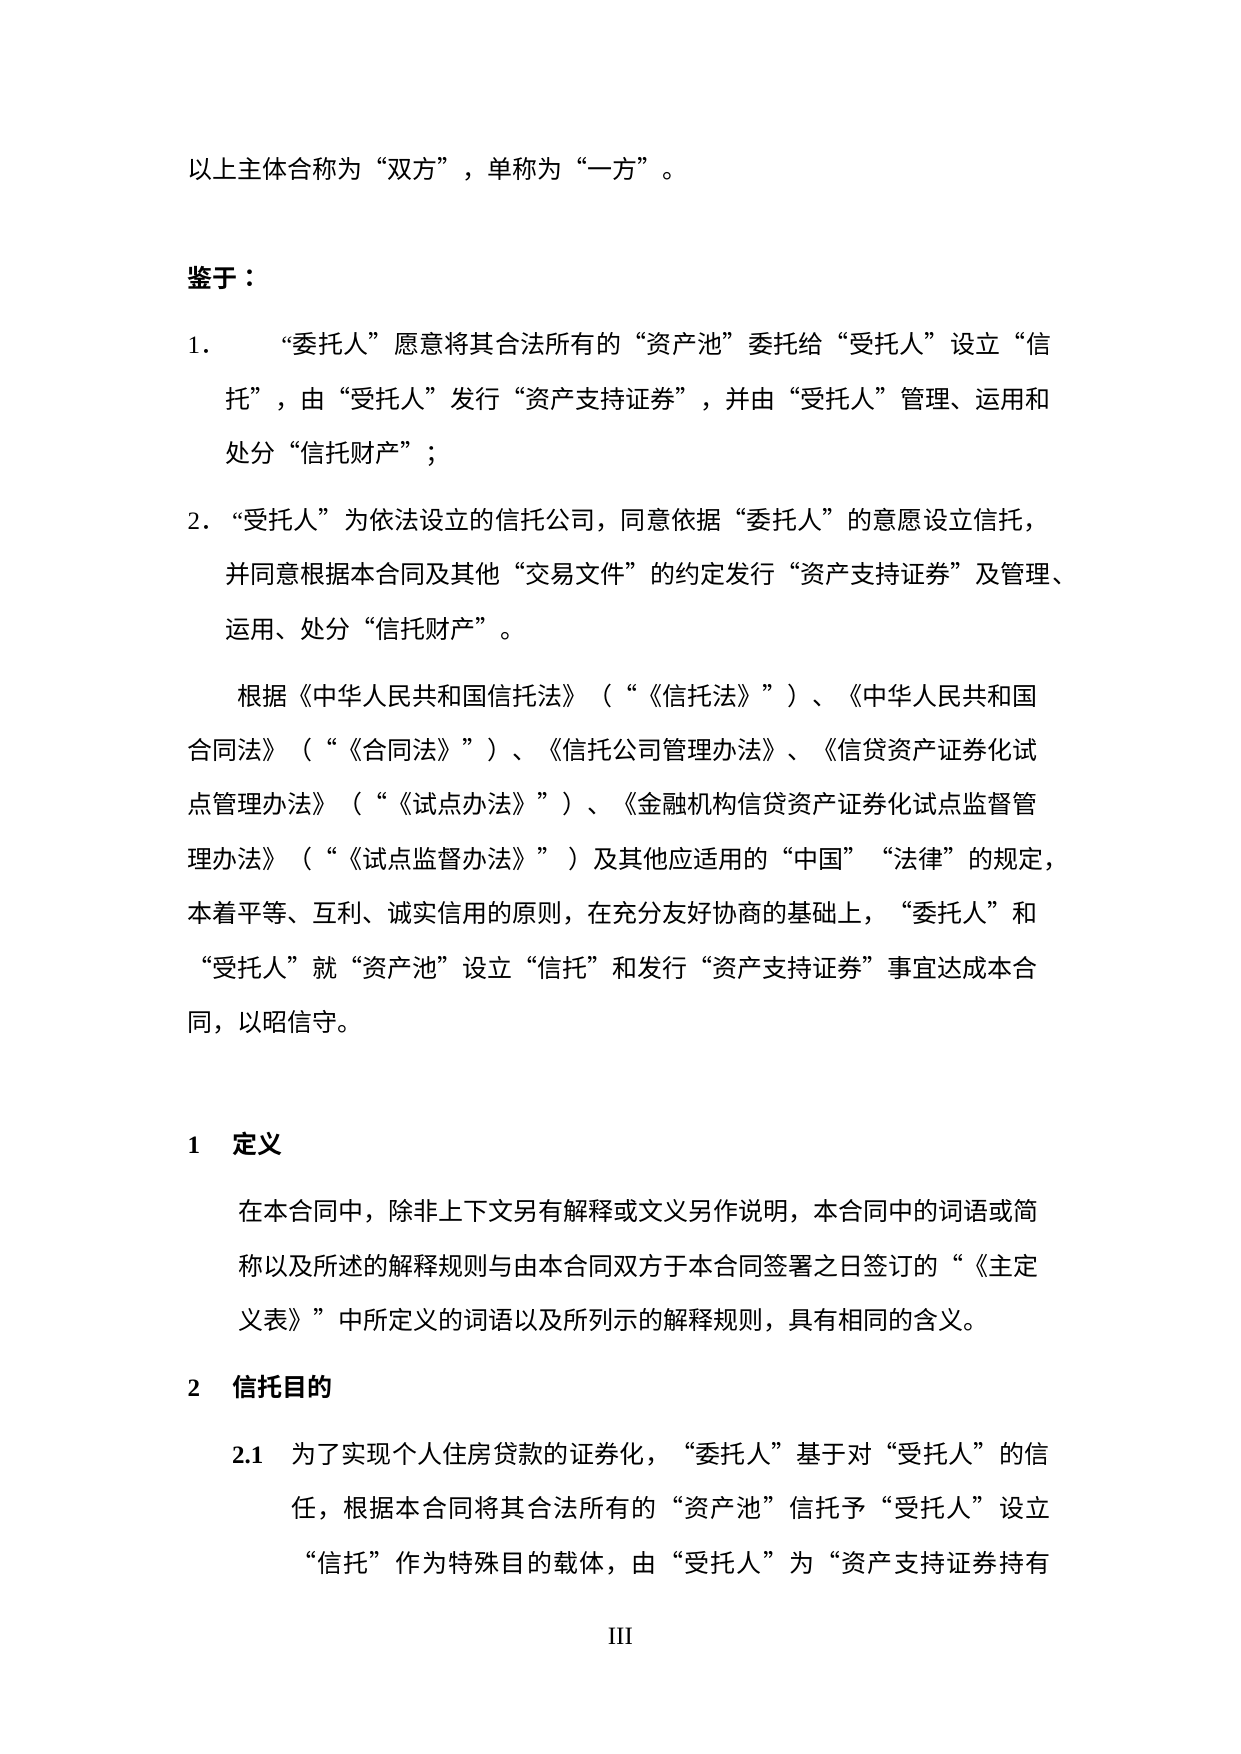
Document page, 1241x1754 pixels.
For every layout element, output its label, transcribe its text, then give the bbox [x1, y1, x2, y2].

text 根据《中华人民共和国信托法》（“《信托法》”）、《中华人民共和国合同法》（“《合同法》”）、《信托公司管理办法》、《信贷资产证券化试点管理办法》（“《试点办法》”）、《金融机构信贷资产证券化试点监督管理办法》（“《试点监督办法》” ）及其他应适用的“中国”“法律”的规定，本着平等、互利、诚实信用的原则，在充分友好协商的基础上，“委托人”和“受托人”就“资产池”设立“信托”和发行“资产支持证券”事宜达成本合同，以昭信守。 [187, 676, 1053, 1039]
list “委托人”愿意将其合法所有的“资产池”委托给“受托人”设立“信托”，由“受托人”发行“资产支持证券”，并由“受托人”管理、运用和处分“信托财产”； [187, 325, 1053, 470]
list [232, 1434, 1053, 1579]
list 定义 [187, 1125, 1053, 1161]
list 信托目的 [187, 1367, 1053, 1404]
list “受托人”为依法设立的信托公司，同意依据“委托人”的意愿设立信托，并同意根据本合同及其他“交易文件”的约定发行“资产支持证券”及管理、运用、处分“信托财产”。 [187, 501, 1053, 646]
text 鉴于： [187, 258, 1053, 294]
text 以上主体合称为“双方”，单称为“一方”。 [187, 150, 1053, 186]
text 在本合同中，除非上下文另有解释或文义另作说明，本合同中的词语或简称以及所述的解释规则与由本合同双方于本合同签署之日签订的“《主定义表》”中所定义的词语以及所列示的解释规则，具有相同的含义。 [238, 1192, 1053, 1337]
